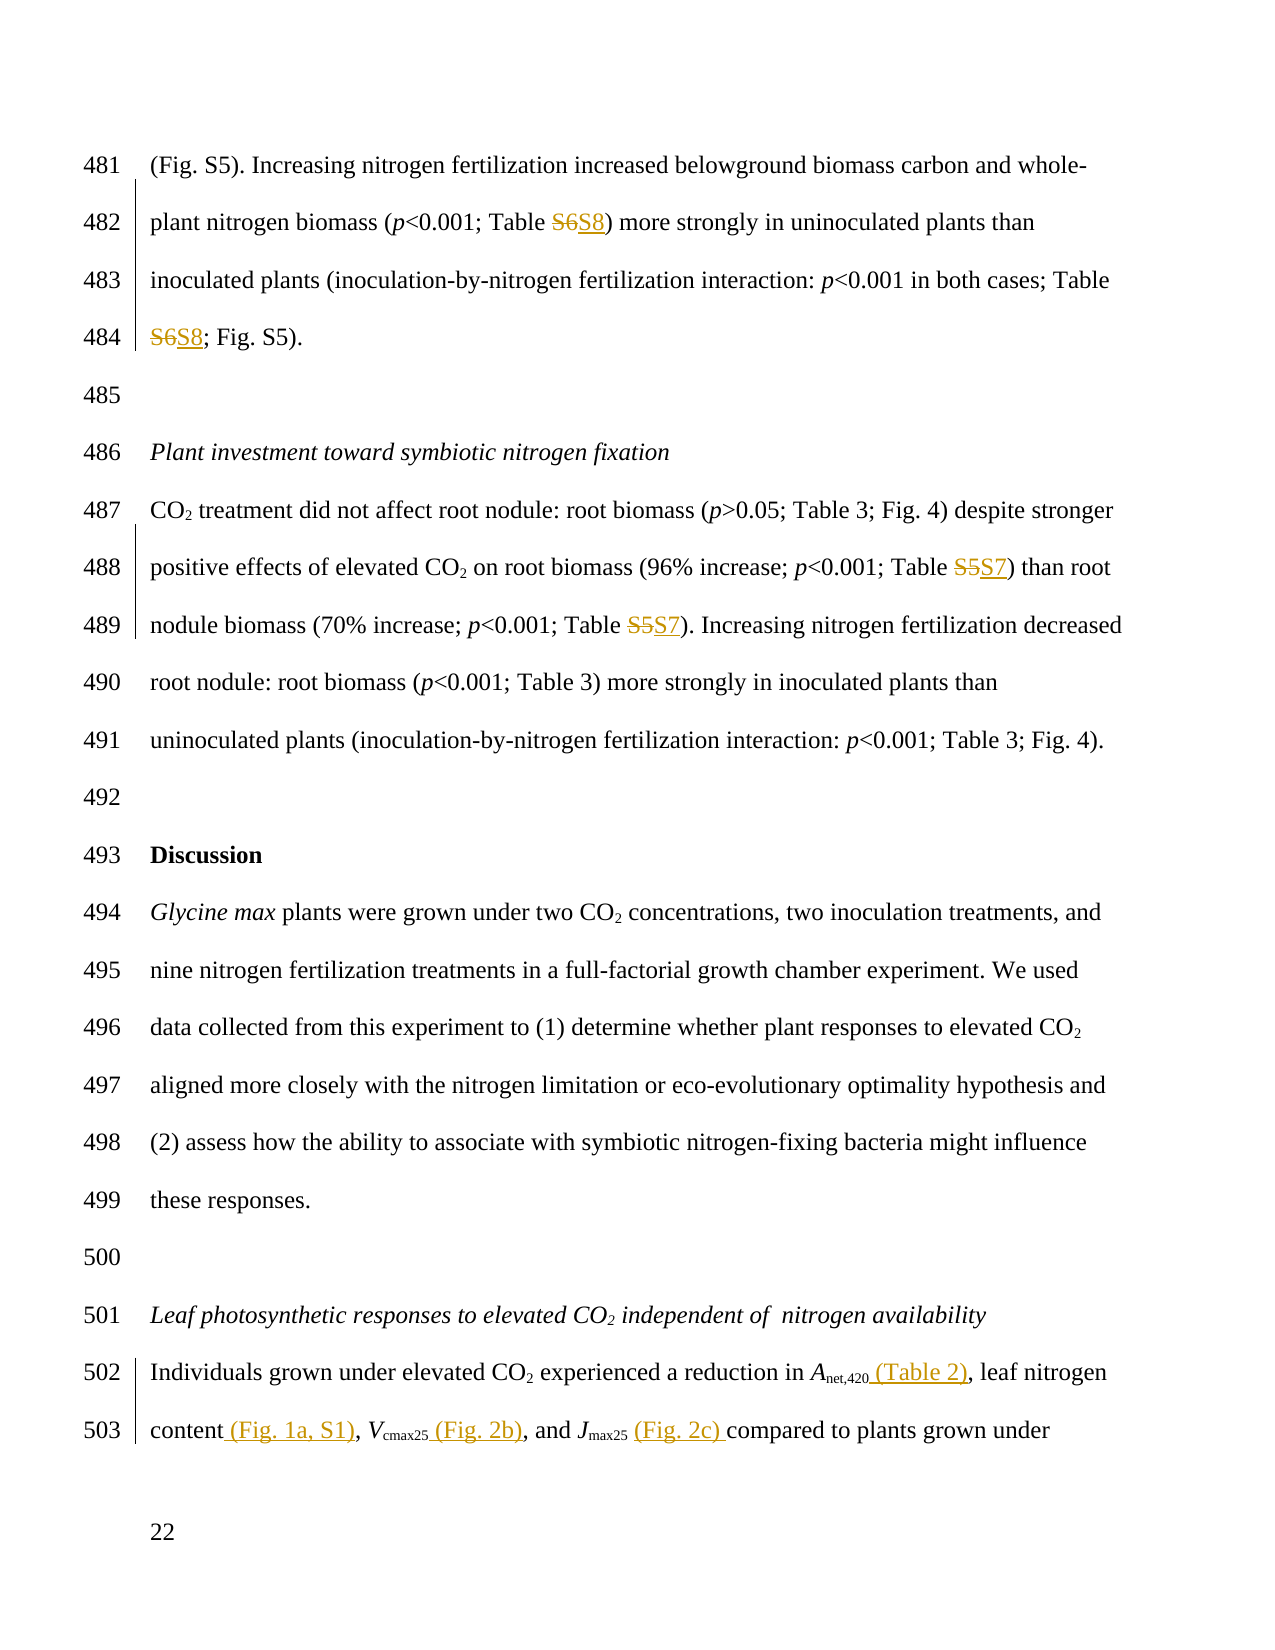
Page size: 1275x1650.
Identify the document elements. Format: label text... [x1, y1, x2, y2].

text Leaf photosynthetic responses to elevated CO2 independent of nitrogen availability [150, 1300, 1125, 1329]
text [150, 150, 1125, 351]
text Discussion [150, 840, 1125, 869]
text CO2 treatment did not affect root nodule: root biomass (p>0.05; Table 3; Fig. 4) despite stronger positive effects of elevated CO2 on root biomass (96% increase; p<0.001; Table ) than root nodule biomass (70% increase; p<0.001; Table ). Increasing nitrogen fertilization decreased root nodule: root biomass (p<0.001; Table 3) more strongly in inoculated plants than uninoculated plants (inoculation-by-nitrogen fertilization interaction: p<0.001; Table 3; Fig. 4). [150, 495, 1125, 754]
text Glycine max plants were grown under two CO2 concentrations, two inoculation treatments, and nine nitrogen fertilization treatments in a full-factorial growth chamber experiment. We used data collected from this experiment to (1) determine whether plant responses to elevated CO2 aligned more closely with the nitrogen limitation or eco-evolutionary optimality hypothesis and (2) assess how the ability to associate with symbiotic nitrogen-fixing bacteria might influence these responses. [150, 897, 1125, 1214]
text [150, 1357, 1125, 1444]
text Plant investment toward symbiotic nitrogen fixation [150, 437, 1125, 466]
